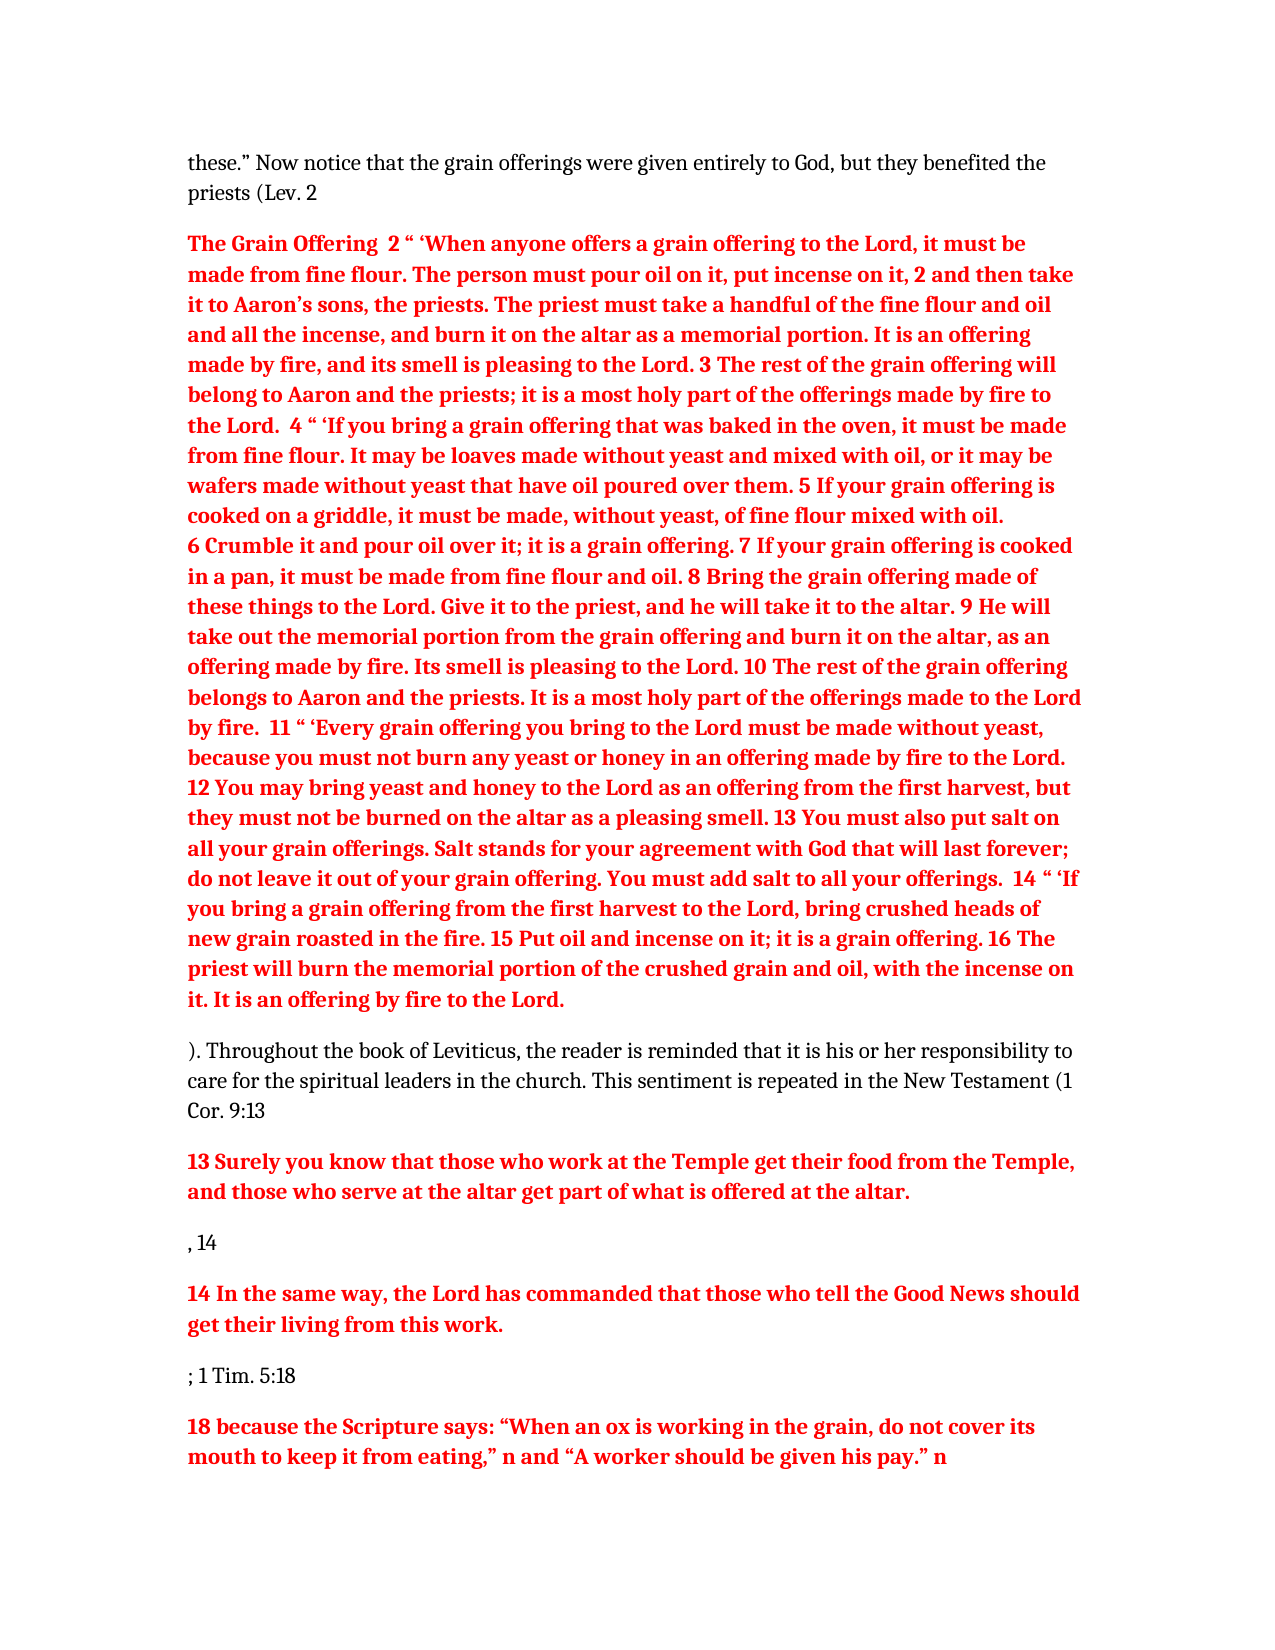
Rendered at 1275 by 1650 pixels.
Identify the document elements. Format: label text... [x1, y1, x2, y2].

text ). Throughout the book of Leviticus, the reader is reminded that it is his or her responsibility to care for the spiritual leaders in the church. This sentiment is repeated in the New Testament (1 Cor. 9:13 [187, 1037, 1087, 1124]
text , 14 [187, 1230, 1087, 1257]
text The Grain Offering 2 “ ‘When anyone offers a grain offering to the Lord, it must be made from fine flour. The person must pour oil on it, put incense on it, 2 and then take it to Aaron’s sons, the priests. The priest must take a handful of the fine flour and oil and all the incense, and burn it on the altar as a memorial portion. It is an offering made by fire, and its smell is pleasing to the Lord. 3 The rest of the grain offering will belong to Aaron and the priests; it is a most holy part of the offerings made by fire to the Lord. 4 “ ‘If you bring a grain offering that was baked in the oven, it must be made from fine flour. It may be loaves made without yeast and mixed with oil, or it may be wafers made without yeast that have oil poured over them. 5 If your grain offering is cooked on a griddle, it must be made, without yeast, of fine flour mixed with oil. 6 Crumble it and pour oil over it; it is a grain offering. 7 If your grain offering is cooked in a pan, it must be made from fine flour and oil. 8 Bring the grain offering made of these things to the Lord. Give it to the priest, and he will take it to the altar. 9 He will take out the memorial portion from the grain offering and burn it on the altar, as an offering made by fire. Its smell is pleasing to the Lord. 10 The rest of the grain offering belongs to Aaron and the priests. It is a most holy part of the offerings made to the Lord by fire. 11 “ ‘Every grain offering you bring to the Lord must be made without yeast, because you must not burn any yeast or honey in an offering made by fire to the Lord. 12 You may bring yeast and honey to the Lord as an offering from the first harvest, but they must not be burned on the altar as a pleasing smell. 13 You must also put salt on all your grain offerings. Salt stands for your agreement with God that will last forever; do not leave it out of your grain offering. You must add salt to all your offerings. 14 “ ‘If you bring a grain offering from the first harvest to the Lord, bring crushed heads of new grain roasted in the fire. 15 Put oil and incense on it; it is a grain offering. 16 The priest will burn the memorial portion of the crushed grain and oil, with the incense on it. It is an offering by fire to the Lord. [187, 231, 1087, 1013]
text ; 1 Tim. 5:18 [187, 1362, 1087, 1389]
text 18 because the Scripture says: “When an ox is working in the grain, do not cover its mouth to keep it from eating,” n and “A worker should be given his pay.” n [187, 1413, 1087, 1470]
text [187, 150, 1087, 207]
text 13 Surely you know that those who work at the Temple get their food from the Temple, and those who serve at the altar get part of what is offered at the altar. [187, 1149, 1087, 1206]
text 14 In the same way, the Lord has commanded that those who tell the Good News should get their living from this work. [187, 1281, 1087, 1338]
